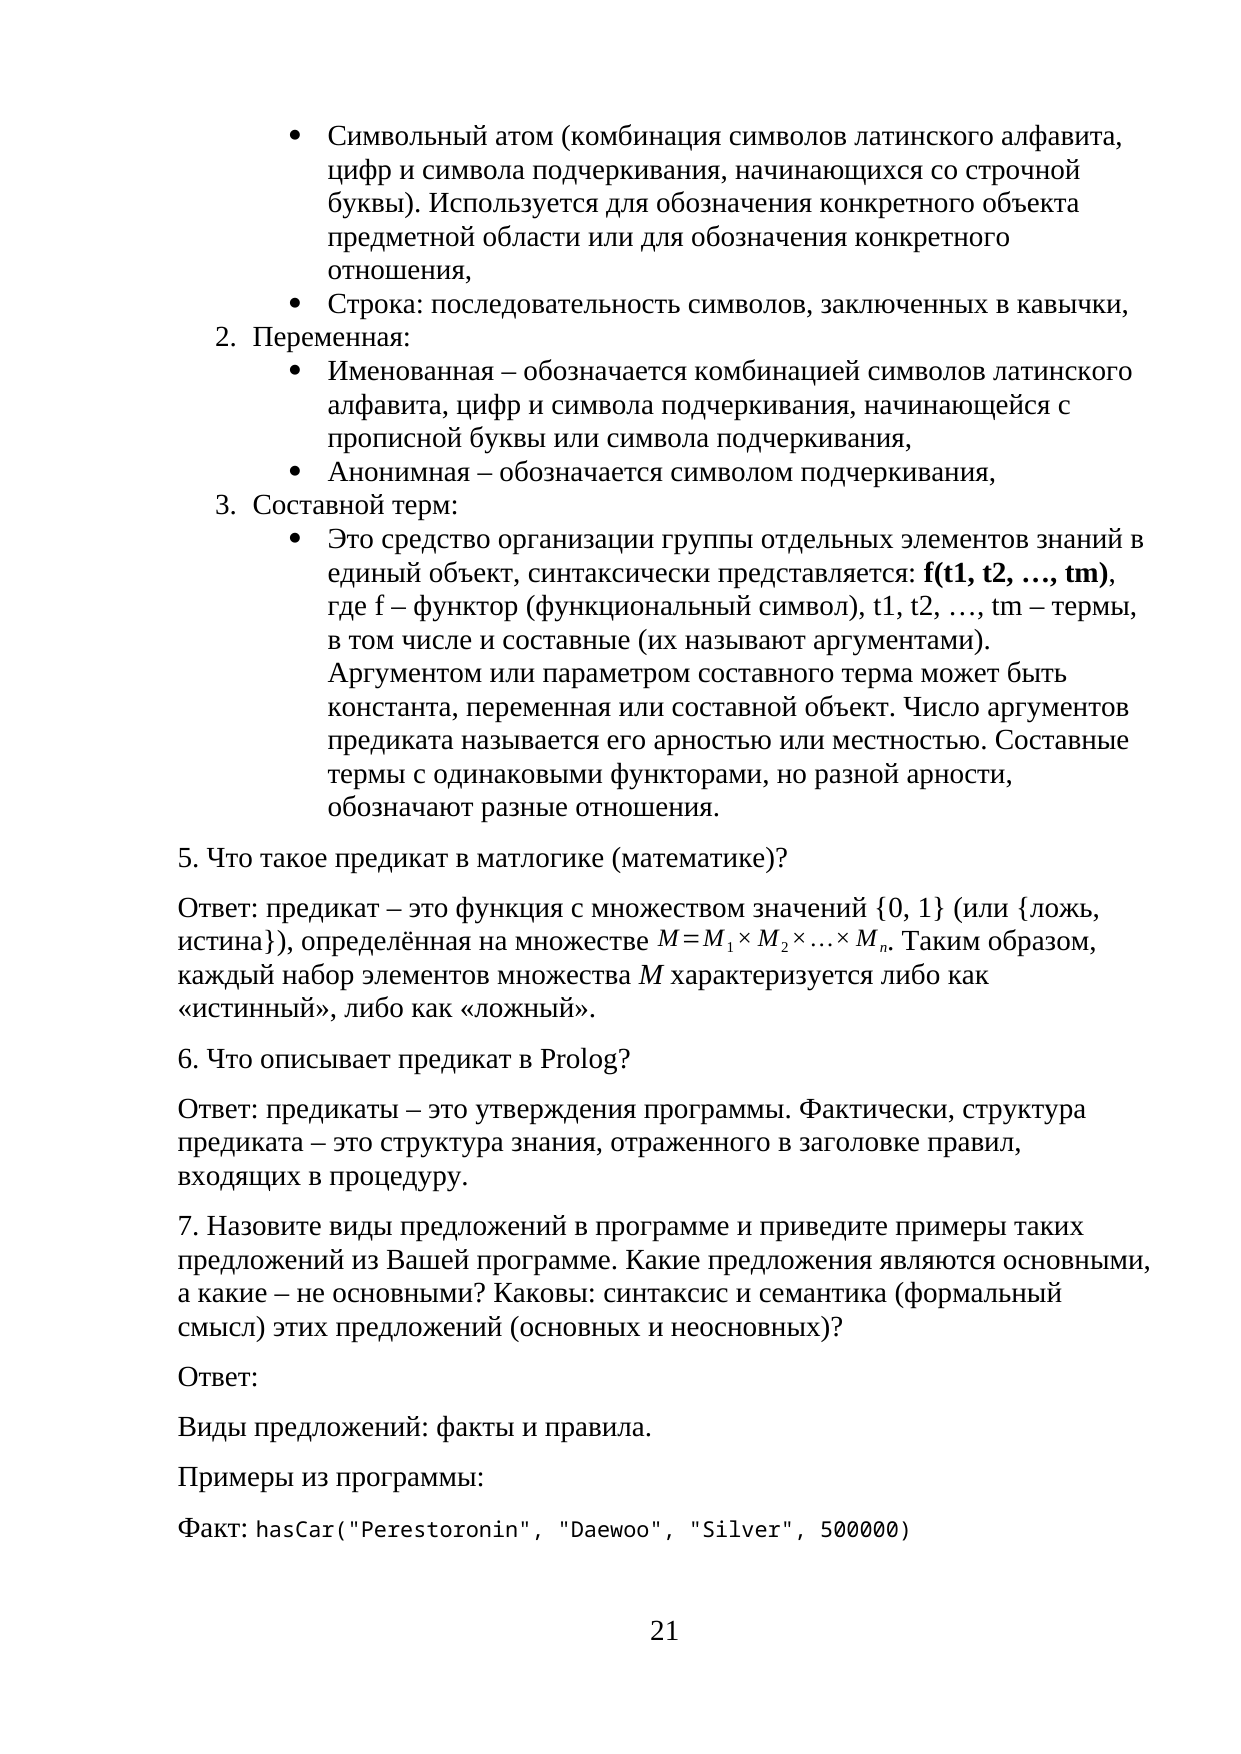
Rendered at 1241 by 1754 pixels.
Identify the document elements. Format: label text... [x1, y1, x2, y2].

text Виды предложений: факты и правила. [177, 1409, 1152, 1443]
list Строка: последовательность символов, заключенных в кавычки, [290, 286, 1152, 319]
text 6. Что описывает предикат в Prolog? [177, 1041, 1152, 1074]
text Факт: hasCar("Perestoronin", "Daewoo", "Silver", 500000) [177, 1510, 1152, 1543]
list Символьный атом (комбинация символов латинского алфавита, цифр и символа подчеркивания, начинающихся со строчной буквы). Используется для обозначения конкретного объекта предметной области или для обозначения конкретного отношения, [290, 118, 1152, 286]
list Анонимная – обозначается символом подчеркивания, [290, 454, 1152, 487]
list Это средство организации группы отдельных элементов знаний в единый объект, синтаксически представляется: f(t1, t2, …, tm), где f – функтор (функциональный символ), t1, t2, …, tm – термы, в том числе и составные (их называют аргументами). Аргументом или параметром составного терма может быть константа, переменная или составной объект. Число аргументов предиката называется его арностью или местностью. Составные термы с одинаковыми функторами, но разной арности, обозначают разные отношения. [290, 521, 1152, 823]
text Ответ: [177, 1359, 1152, 1393]
text Ответ: предикаты – это утверждения программы. Фактически, структура предиката – это структура знания, отраженного в заголовке правил, входящих в процедуру. [177, 1091, 1152, 1192]
text 5. Что такое предикат в матлогике (математике)? [177, 840, 1152, 873]
text Примеры из программы: [177, 1459, 1152, 1493]
list Именованная – обозначается комбинацией символов латинского алфавита, цифр и символа подчеркивания, начинающейся с прописной буквы или символа подчеркивания, [290, 353, 1152, 454]
text Ответ: предикат – это функция с множеством значений {0, 1} (или {ложь, истина}), определённая на множестве . Таким образом, каждый набор элементов множества M характеризуется либо как «истинный», либо как «ложный». [177, 890, 1152, 1024]
list Переменная: [215, 319, 1152, 353]
text 7. Назовите виды предложений в программе и приведите примеры таких предложений из Вашей программе. Какие предложения являются основными, а какие – не основными? Каковы: синтаксис и семантика (формальный смысл) этих предложений (основных и неосновных)? [177, 1208, 1152, 1342]
list Составной терм: [215, 487, 1152, 521]
